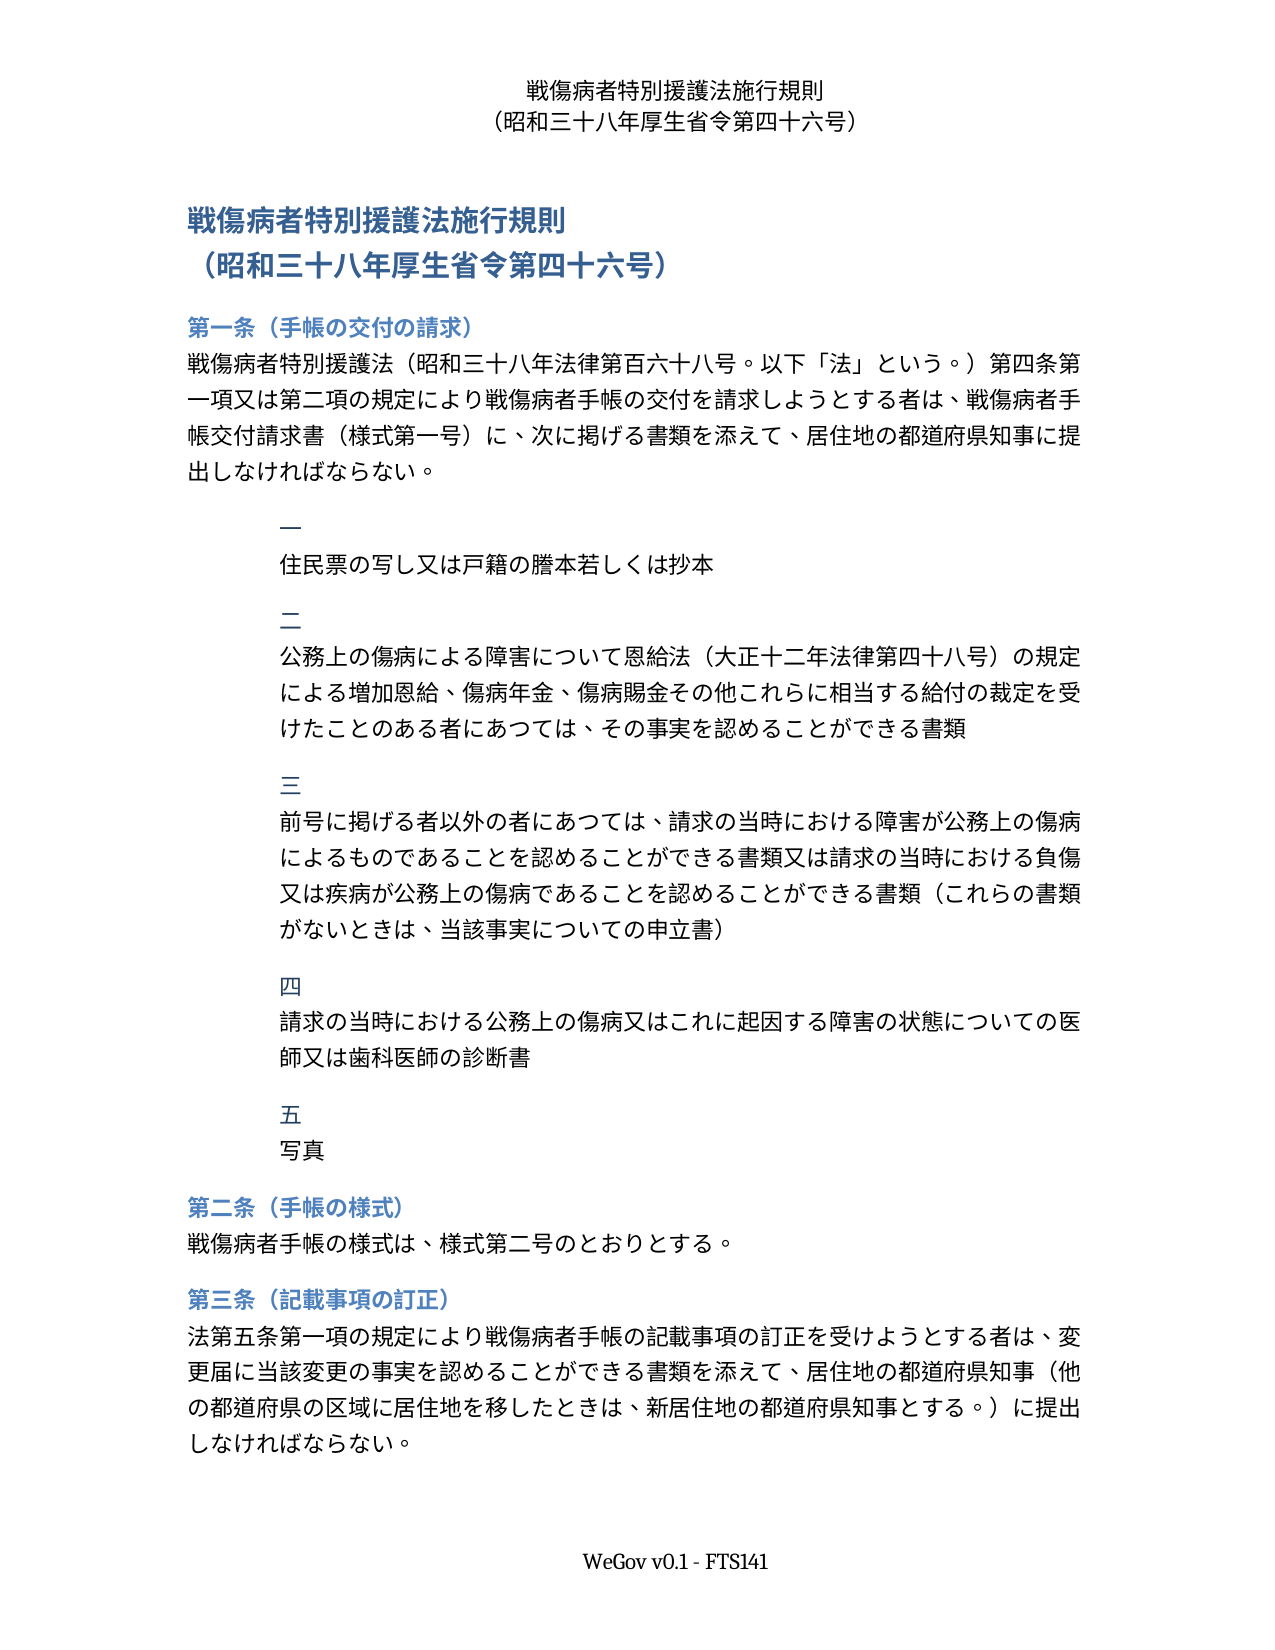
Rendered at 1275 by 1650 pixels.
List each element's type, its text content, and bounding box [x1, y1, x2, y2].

subtitle 二 [279, 605, 1087, 637]
text 請求の当時における公務上の傷病又はこれに起因する障害の状態についての医師又は歯科医師の診断書 [279, 1006, 1087, 1073]
text 公務上の傷病による障害について恩給法（大正十二年法律第四十八号）の規定による増加恩給、傷病年金、傷病賜金その他これらに相当する給付の裁定を受けたことのある者にあつては、その事実を認めることができる書類 [279, 641, 1087, 744]
subtitle 第二条（手帳の様式） [187, 1192, 1087, 1223]
text 法第五条第一項の規定により戦傷病者手帳の記載事項の訂正を受けようとする者は、変更届に当該変更の事実を認めることができる書類を添えて、居住地の都道府県知事（他の都道府県の区域に居住地を移したときは、新居住地の都道府県知事とする。）に提出しなければならない。 [187, 1320, 1087, 1459]
text 住民票の写し又は戸籍の謄本若しくは抄本 [279, 548, 1087, 580]
subtitle 一 [279, 513, 1087, 544]
text 写真 [279, 1135, 1087, 1166]
subtitle 第三条（記載事項の訂正） [187, 1284, 1087, 1316]
subtitle 三 [279, 770, 1087, 801]
text 戦傷病者手帳の様式は、様式第二号のとおりとする。 [187, 1228, 1087, 1259]
text 前号に掲げる者以外の者にあつては、請求の当時における障害が公務上の傷病によるものであることを認めることができる書類又は請求の当時における負傷又は疾病が公務上の傷病であることを認めることができる書類（これらの書類がないときは、当該事実についての申立書） [279, 806, 1087, 945]
subtitle 四 [279, 970, 1087, 1002]
subtitle 戦傷病者特別援護法施行規則 （昭和三十八年厚生省令第四十六号） [187, 200, 1087, 285]
subtitle 五 [279, 1099, 1087, 1130]
text 戦傷病者特別援護法（昭和三十八年法律第百六十八号。以下「法」という。）第四条第一項又は第二項の規定により戦傷病者手帳の交付を請求しようとする者は、戦傷病者手帳交付請求書（様式第一号）に、次に掲げる書類を添えて、居住地の都道府県知事に提出しなければならない。 [187, 348, 1087, 487]
subtitle 第一条（手帳の交付の請求） [187, 312, 1087, 343]
